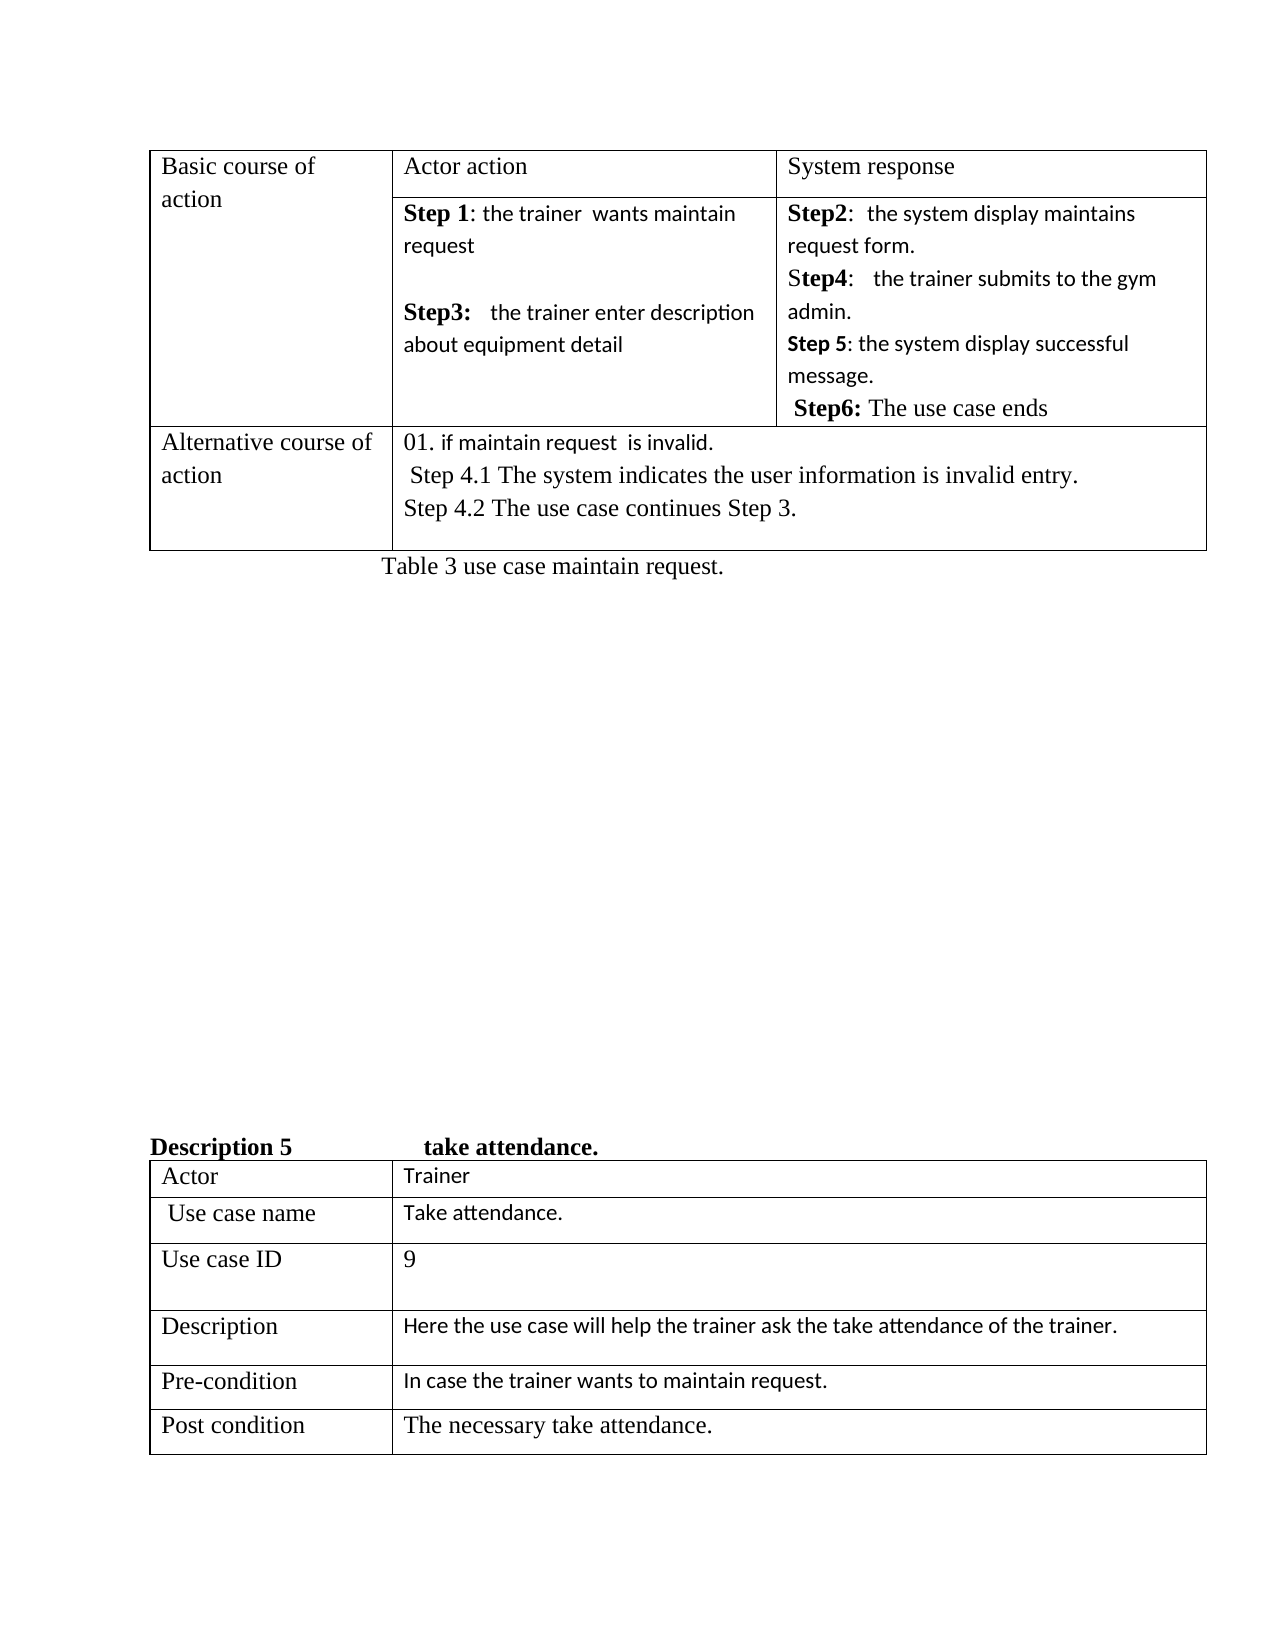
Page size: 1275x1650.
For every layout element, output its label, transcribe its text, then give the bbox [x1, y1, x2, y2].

list Table 3 use case maintain request. [225, 551, 1125, 580]
table_cell Step 1: the trainer wants maintain request Step3: the trainer enter description about equipment detail [393, 198, 776, 426]
table_cell Here the use case will help the trainer ask the take attendance of the trainer. [393, 1311, 1206, 1365]
table_cell 9 [393, 1244, 1206, 1310]
table_header Actor [151, 1161, 392, 1197]
text Description 5 take attendance. [150, 1132, 1125, 1160]
table_cell Use case name [151, 1198, 392, 1243]
table_cell The necessary take attendance. [393, 1410, 1206, 1453]
table_header Trainer [393, 1161, 1206, 1197]
table_cell 01. if maintain request is invalid. Step 4.1 The system indicates the user information is invalid entry. Step 4.2 The use case continues Step 3. [393, 427, 1206, 550]
table_cell Take attendance. [393, 1198, 1206, 1243]
table_cell Description [151, 1311, 392, 1365]
table_cell Post condition [151, 1410, 392, 1453]
table_cell System response [777, 151, 1206, 197]
table_cell Pre-condition [151, 1366, 392, 1409]
table_cell Basic course of action [151, 151, 392, 426]
table_cell Actor action [393, 151, 776, 197]
table_cell Step2: the system display maintains request form. Step4: the trainer submits to the gym admin. Step 5: the system display successful message. Step6: The use case ends [777, 198, 1206, 426]
table_cell In case the trainer wants to maintain request. [393, 1366, 1206, 1409]
table_cell Alternative course of action [151, 427, 392, 550]
table_cell Use case ID [151, 1244, 392, 1310]
